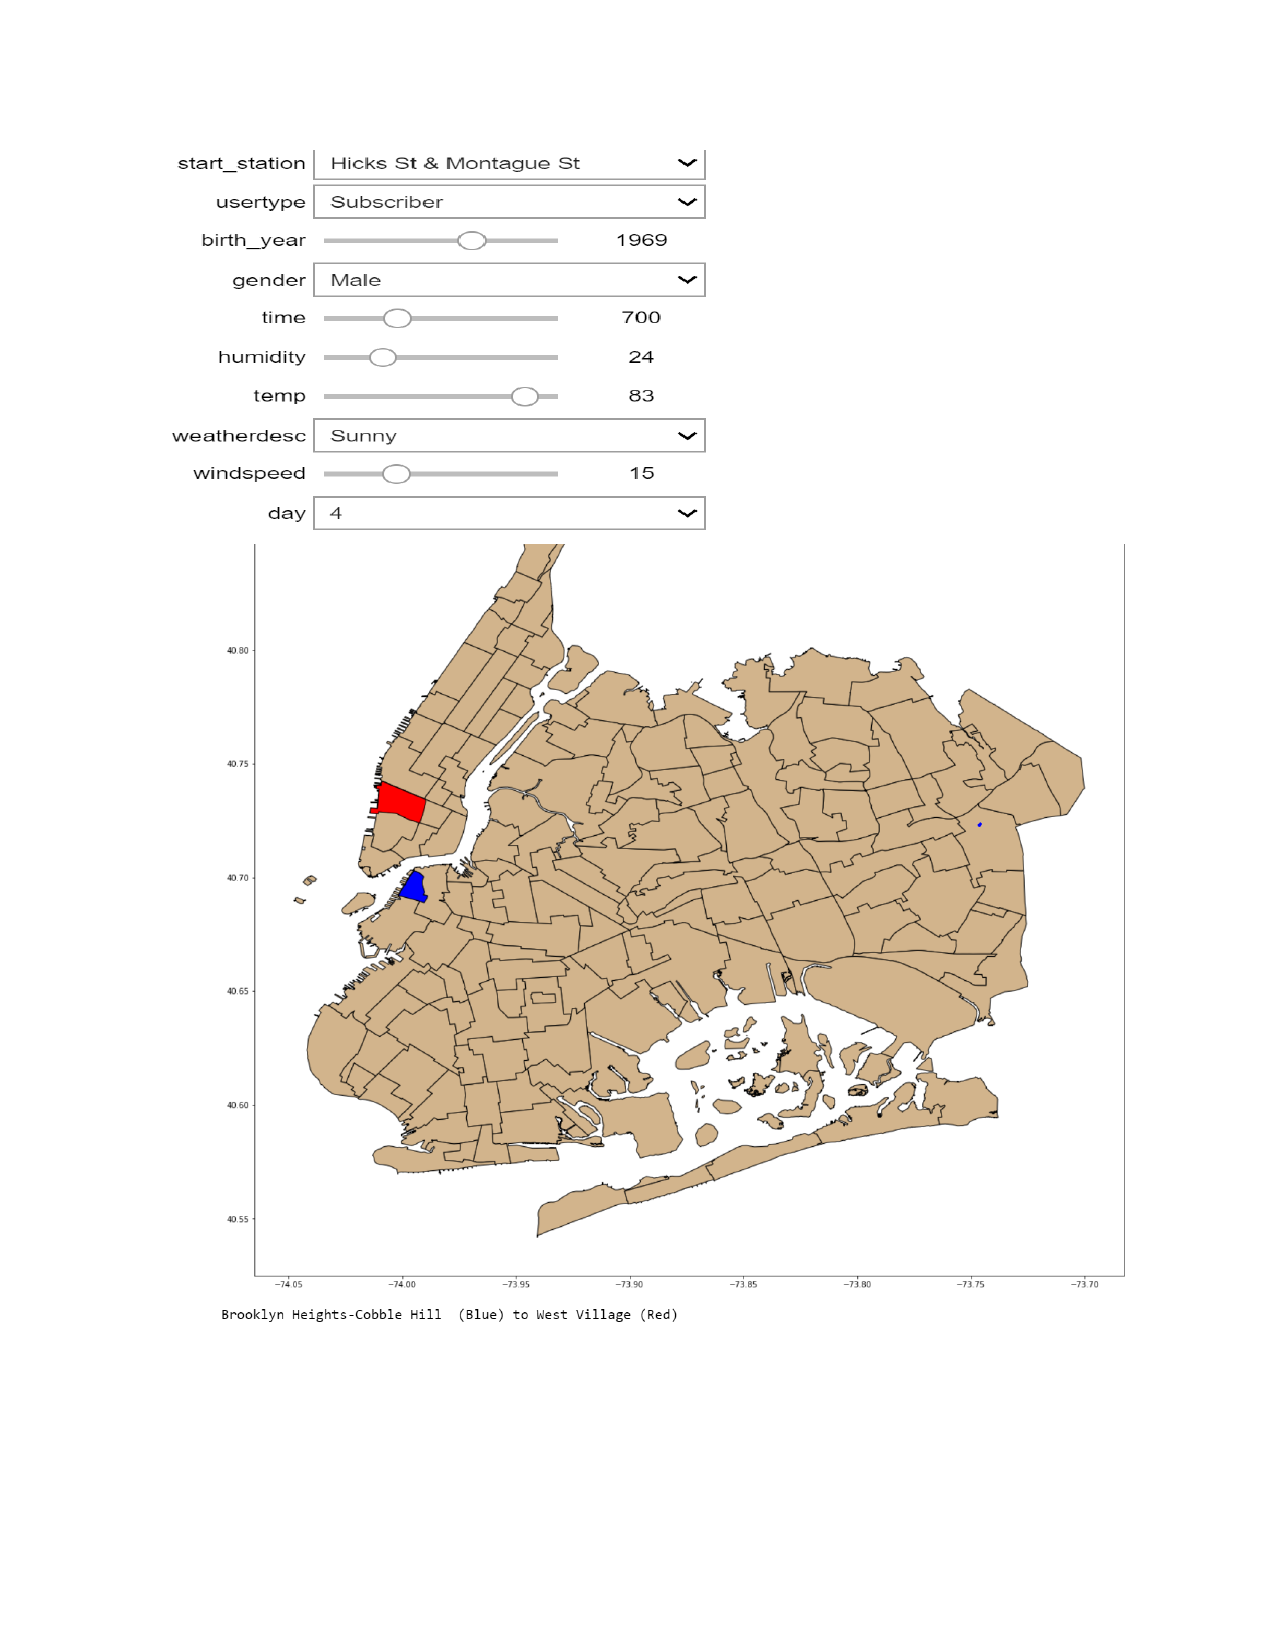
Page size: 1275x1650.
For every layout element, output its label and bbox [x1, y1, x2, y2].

picture [150, 544, 1125, 1331]
picture [155, 150, 755, 542]
